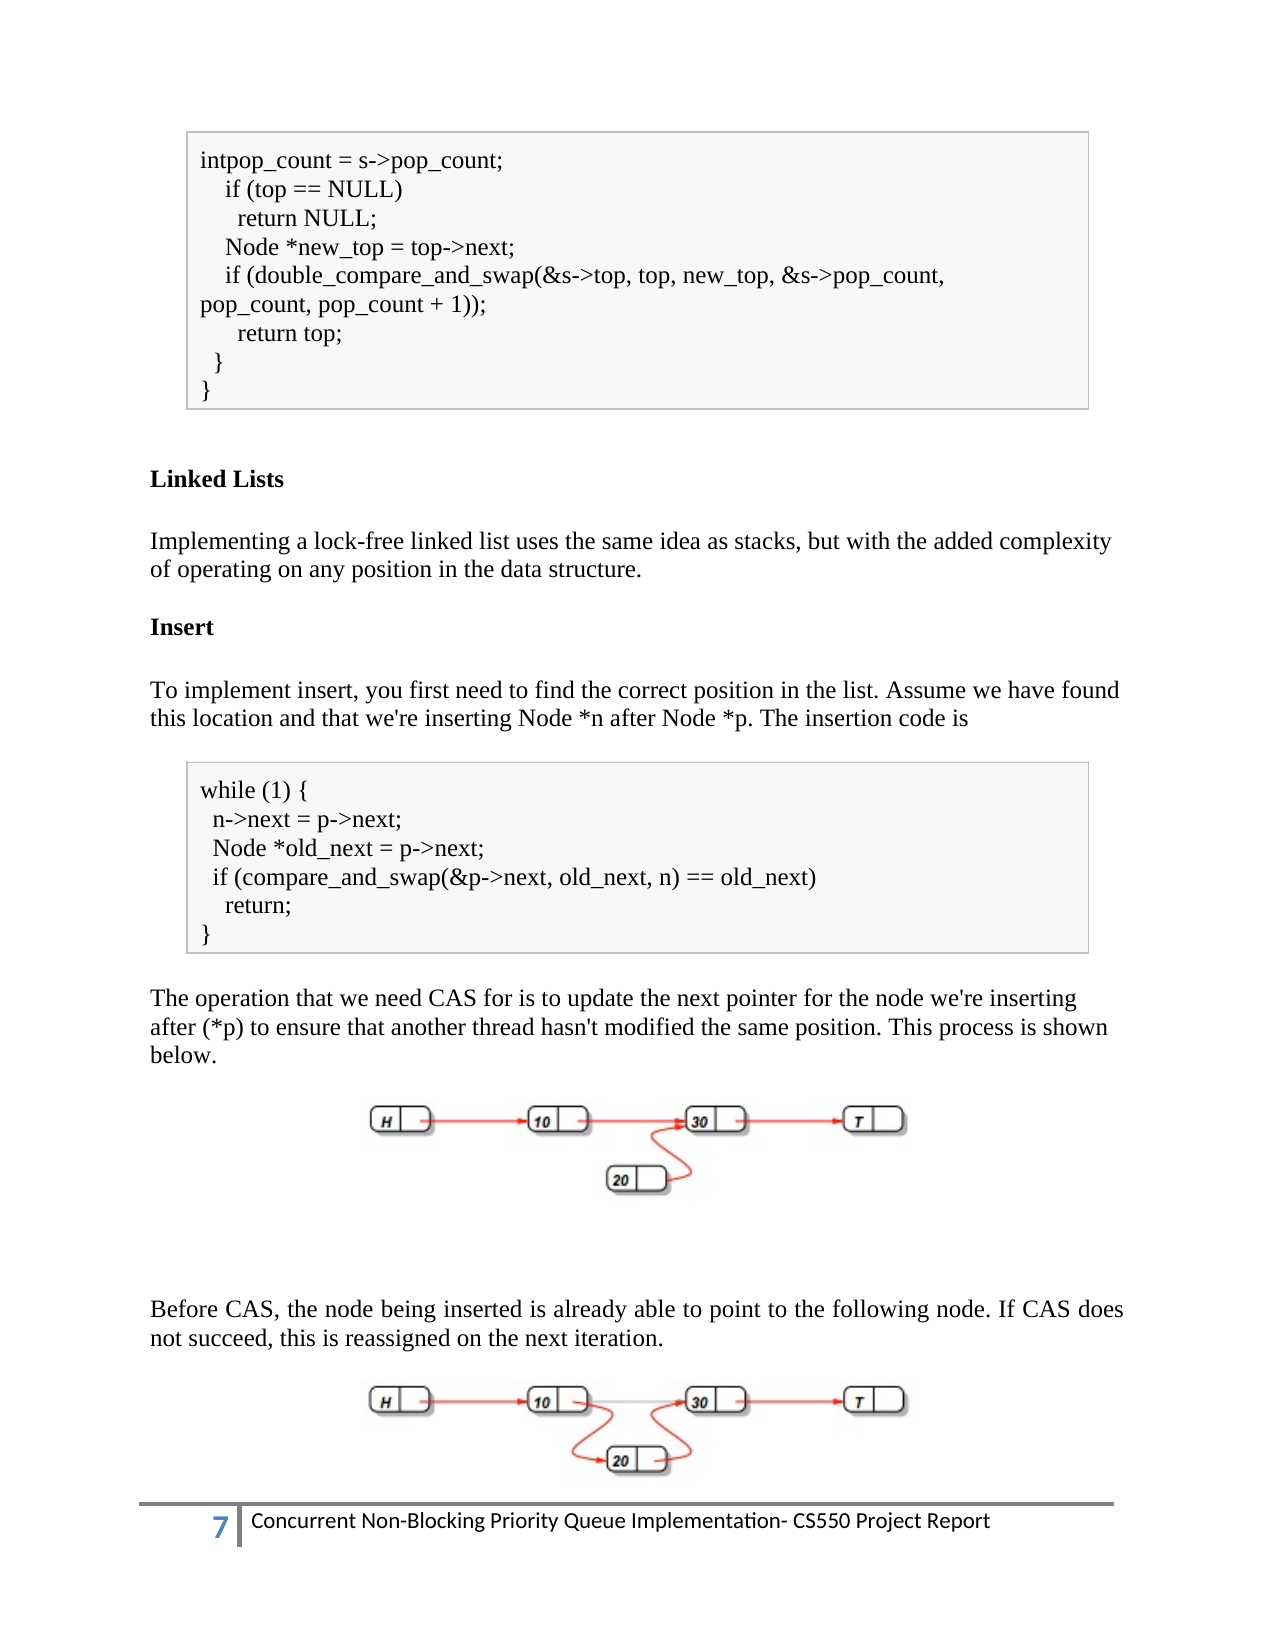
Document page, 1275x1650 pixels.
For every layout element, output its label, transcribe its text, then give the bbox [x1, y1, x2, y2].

text Before CAS, the node being inserted is already able to point to the following node. If CAS does not succeed, this is reassigned on the next iteration. [150, 1294, 1125, 1352]
text The operation that we need CAS for is to update the next pointer for the node we're inserting after (*p) to ensure that another thread hasn't modified the same position. This process is shown below. [150, 983, 1125, 1069]
text } [188, 361, 1088, 408]
text Implementing a lock-free linked list uses the same idea as stacks, but with the added complexity of operating on any position in the data structure. [150, 526, 1125, 583]
text return top; [188, 304, 1088, 332]
text return; [188, 876, 1088, 905]
text n->next = p->next; [188, 790, 1088, 819]
text if (double_compare_and_swap(&s->top, top, new_top, &s->pop_count, [188, 246, 1088, 275]
text pop_count, pop_count + 1)); [188, 275, 1088, 304]
text To implement insert, you first need to find the correct position in the list. Assume we have found this location and that we're inserting Node *n after Node *p. The insertion code is [150, 675, 1125, 732]
text Insert [150, 612, 1125, 641]
text if (top == NULL) [188, 160, 1088, 189]
text Node *new_top = top->next; [188, 217, 1088, 246]
text return NULL; [188, 189, 1088, 217]
text intpop_count = s->pop_count; [188, 133, 1088, 160]
text if (compare_and_swap(&p->next, old_next, n) == old_next) [188, 848, 1088, 876]
text Node *old_next = p->next; [188, 819, 1088, 848]
picture [361, 1098, 914, 1205]
text } [188, 332, 1088, 361]
text Linked Lists [150, 464, 1125, 492]
text while (1) { [188, 763, 1088, 790]
picture [361, 1380, 914, 1481]
text } [188, 905, 1088, 952]
